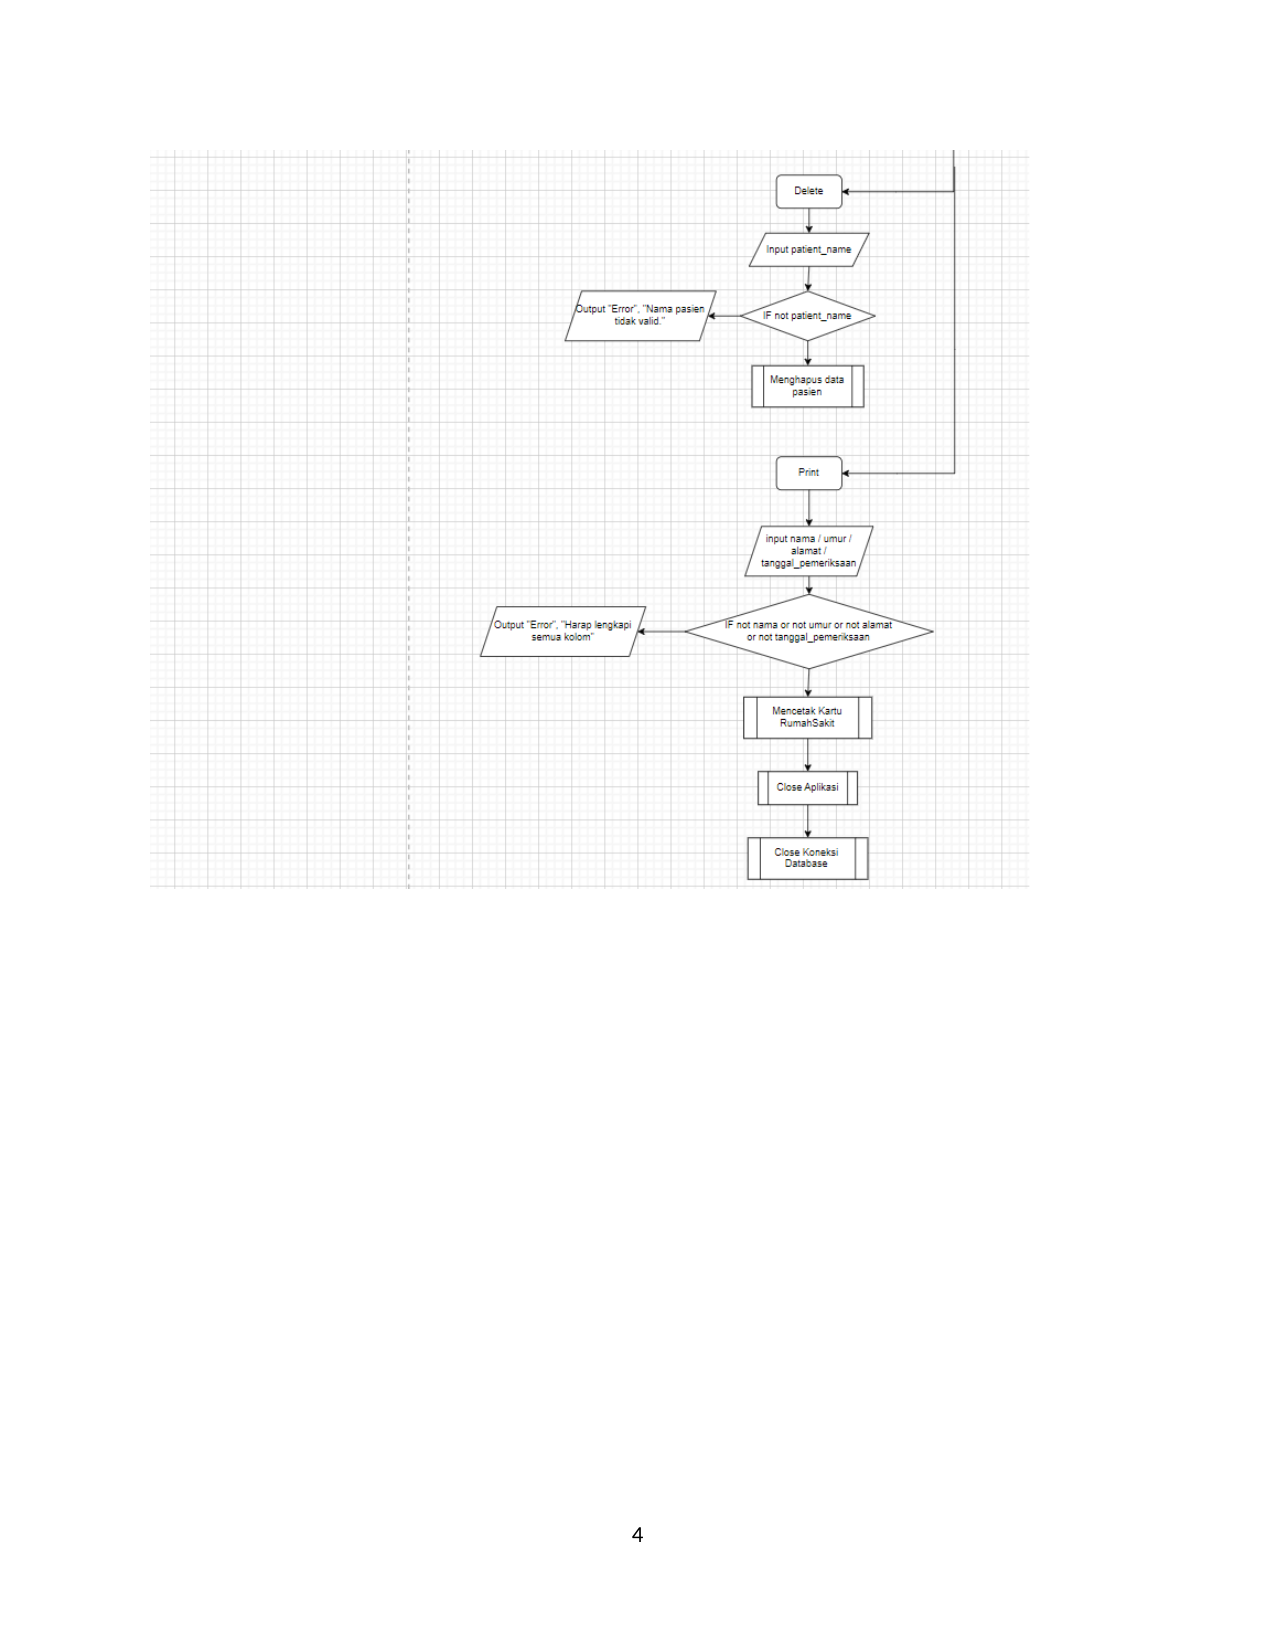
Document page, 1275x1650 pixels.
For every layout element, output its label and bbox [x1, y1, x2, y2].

picture [150, 150, 1030, 889]
